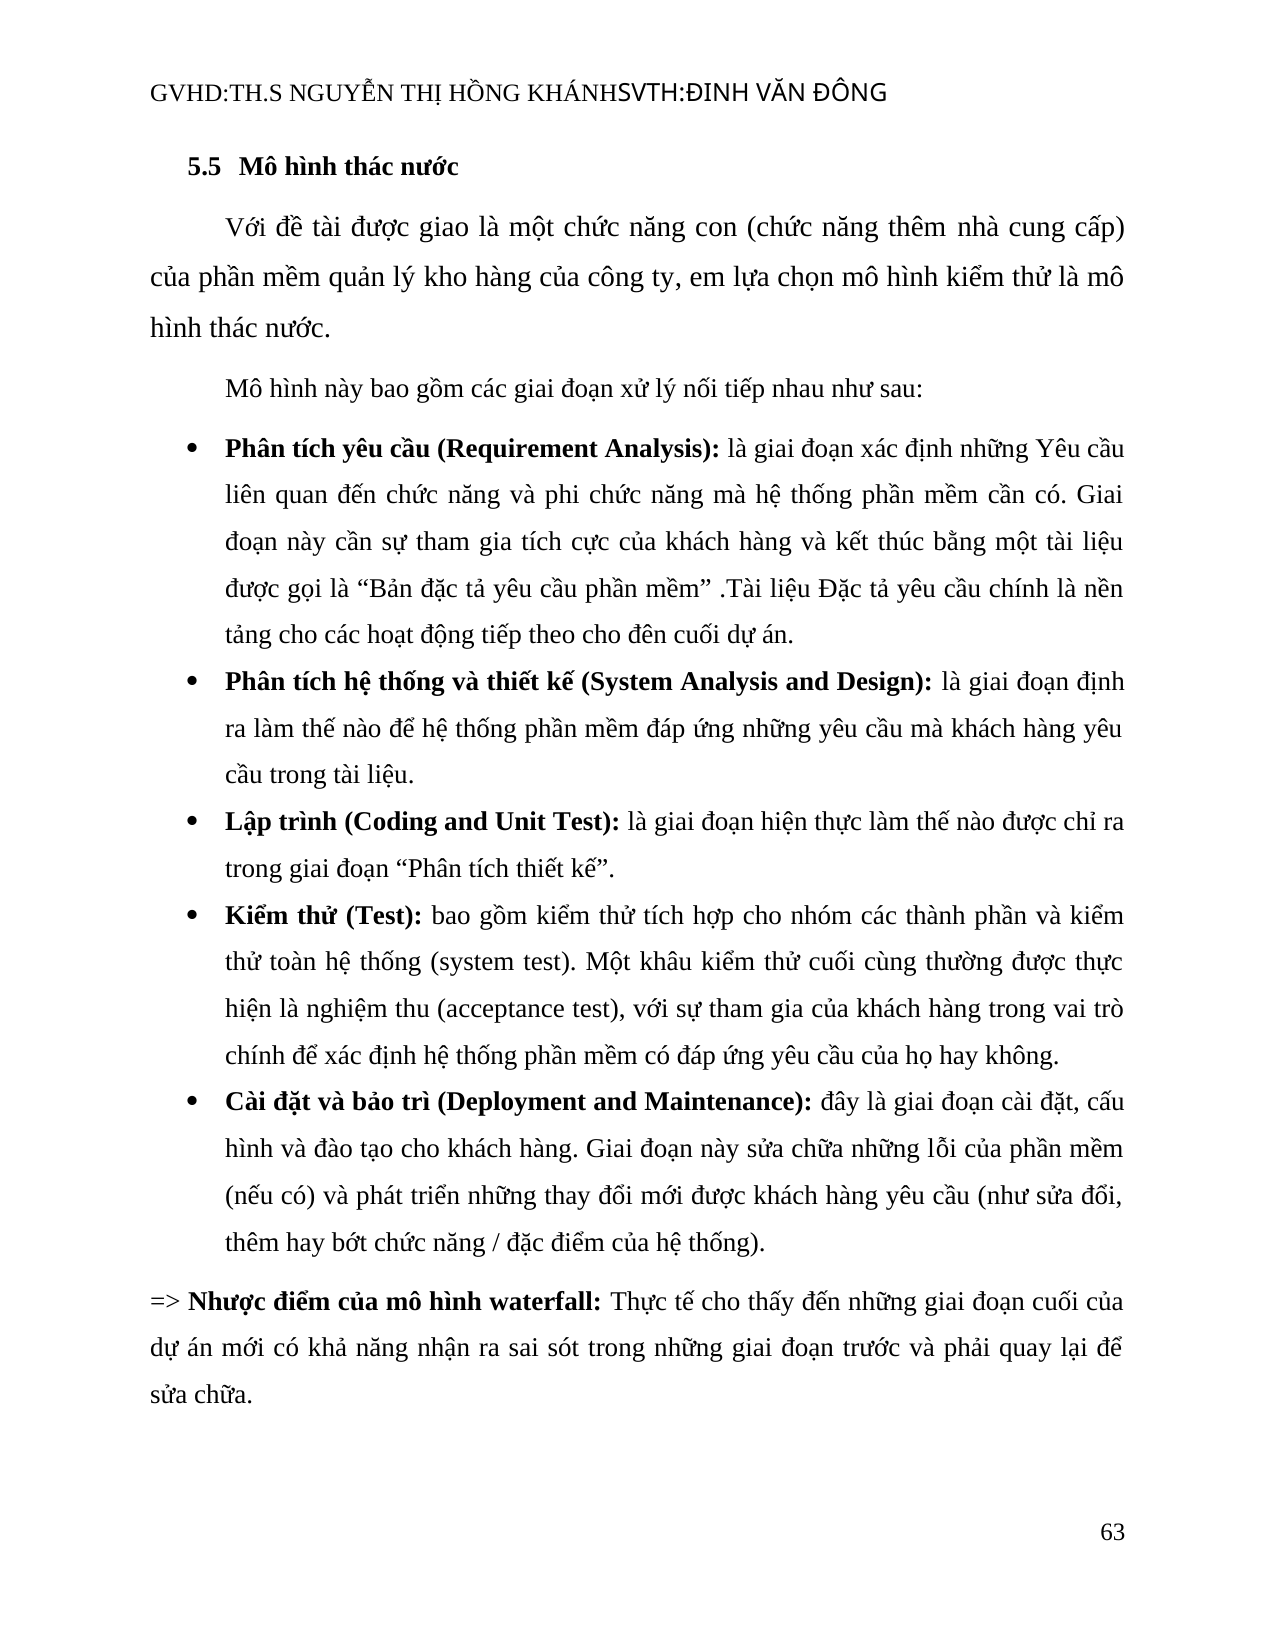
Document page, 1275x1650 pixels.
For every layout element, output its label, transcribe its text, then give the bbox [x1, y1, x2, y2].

text Mô hình này bao gồm các giai đoạn xử lý nối tiếp nhau như sau: [150, 373, 1125, 404]
list Kiểm thử (Test): bao gồm kiểm thử tích hợp cho nhóm các thành phần và kiểm thử toàn hệ thống (system test). Một khâu kiểm thử cuối cùng thường được thực hiện là nghiệm thu (acceptance test), với sự tham gia của khách hàng trong vai trò chính để xác định hệ thống phần mềm có đáp ứng yêu cầu của họ hay không. [187, 899, 1125, 1070]
text Với đề tài được giao là một chức năng con (chức năng thêm nhà cung cấp) của phần mềm quản lý kho hàng của công ty, em lựa chọn mô hình kiểm thử là mô hình thác nước. [150, 209, 1125, 343]
list Mô hình thác nước [187, 150, 1125, 181]
list Phân tích hệ thống và thiết kế (System Analysis and Design): là giai đoạn định ra làm thế nào để hệ thống phần mềm đáp ứng những yêu cầu mà khách hàng yêu cầu trong tài liệu. [187, 665, 1125, 790]
list Lập trình (Coding and Unit Test): là giai đoạn hiện thực làm thế nào được chỉ ra trong giai đoạn “Phân tích thiết kế”. [187, 805, 1125, 883]
list Phân tích yêu cầu (Requirement Analysis): là giai đoạn xác định những Yêu cầu liên quan đến chức năng và phi chức năng mà hệ thống phần mềm cần có. Giai đoạn này cần sự tham gia tích cực của khách hàng và kết thúc bằng một tài liệu được gọi là “Bản đặc tả yêu cầu phần mềm” .Tài liệu Đặc tả yêu cầu chính là nền tảng cho các hoạt động tiếp theo cho đên cuối dự án. [187, 432, 1125, 650]
list Cài đặt và bảo trì (Deployment and Maintenance): đây là giai đoạn cài đặt, cấu hình và đào tạo cho khách hàng. Giai đoạn này sửa chữa những lỗi của phần mềm (nếu có) và phát triển những thay đổi mới được khách hàng yêu cầu (như sửa đổi, thêm hay bớt chức năng / đặc điểm của hệ thống). [187, 1086, 1125, 1257]
text => Nhược điểm của mô hình waterfall: Thực tế cho thấy đến những giai đoạn cuối của dự án mới có khả năng nhận ra sai sót trong những giai đoạn trước và phải quay lại để sửa chữa. [150, 1285, 1125, 1409]
